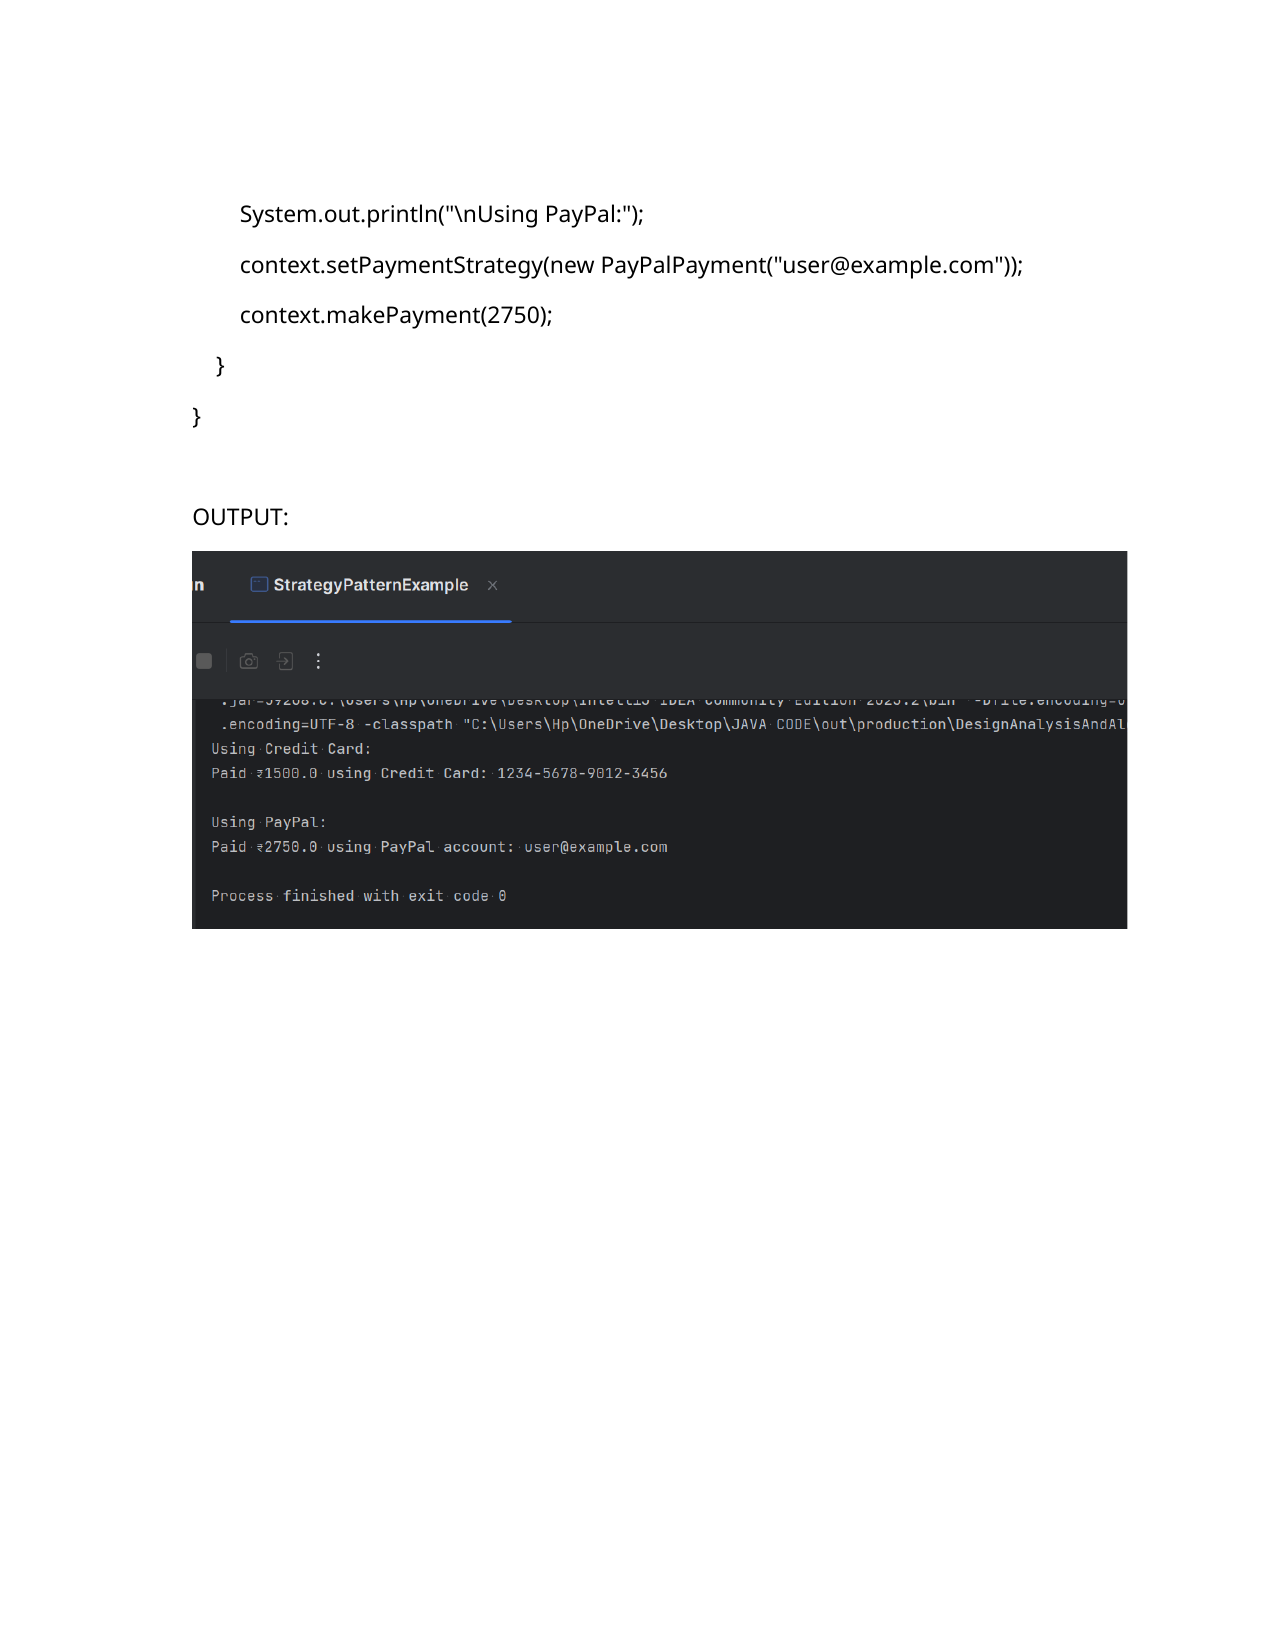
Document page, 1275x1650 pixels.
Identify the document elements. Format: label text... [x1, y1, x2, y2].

text context.setPaymentStrategy(new PayPalPayment("user@example.com")); [192, 248, 1127, 280]
text } [192, 400, 1127, 431]
text } [192, 349, 1127, 381]
text context.makePayment(2750); [192, 299, 1127, 330]
text System.out.println("\nUsing PayPal:"); [192, 198, 1127, 229]
picture [192, 551, 1128, 929]
text OUTPUT: [192, 501, 1127, 532]
